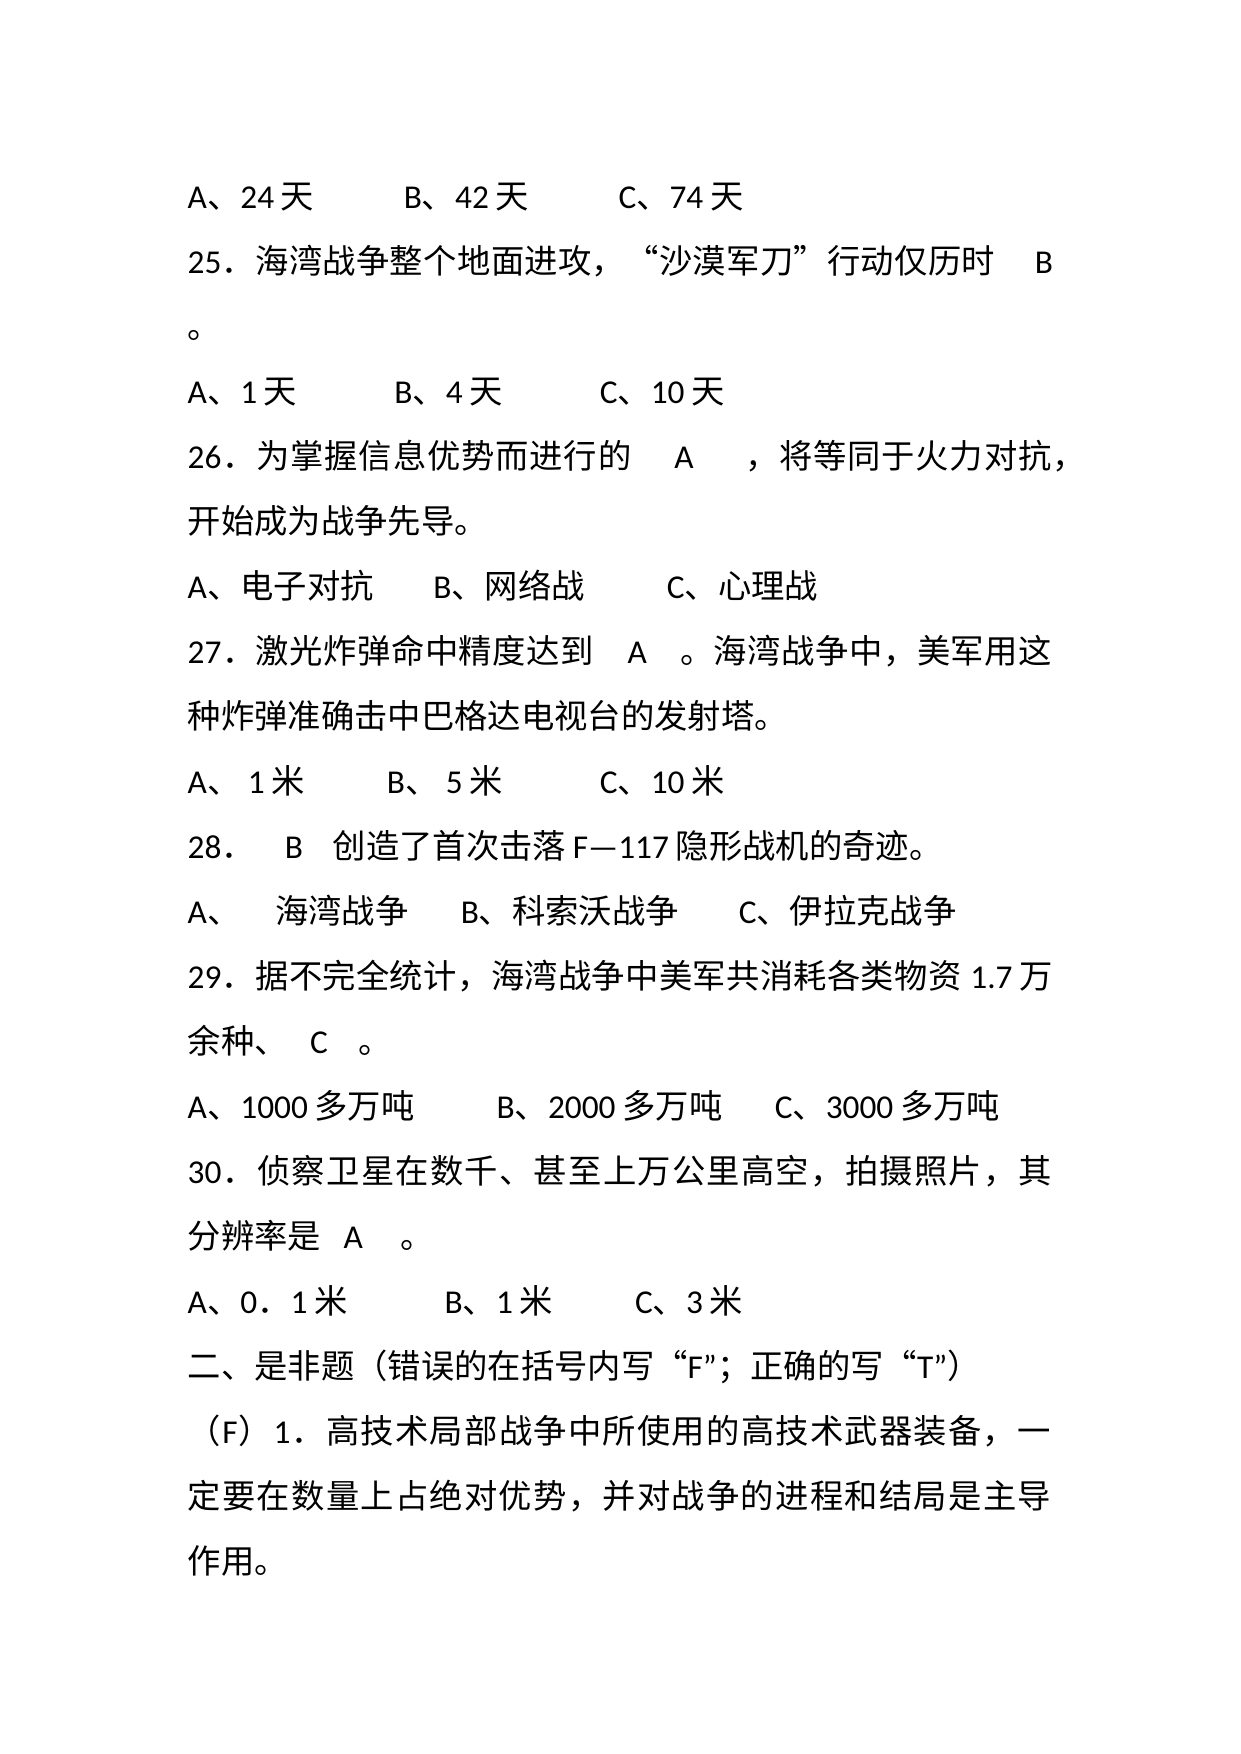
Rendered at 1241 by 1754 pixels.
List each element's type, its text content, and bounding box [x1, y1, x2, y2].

text 27．激光炸弹命中精度达到 A 。海湾战争中，美军用这种炸弹准确击中巴格达电视台的发射塔。 [187, 617, 1053, 747]
text A、24天 B、42天 C、74天 [187, 162, 1053, 227]
text （F）1．高技术局部战争中所使用的高技术武器装备，一定要在数量上占绝对优势，并对战争的进程和结局是主导作用。 [187, 1397, 1053, 1592]
text A、 海湾战争 B、科索沃战争 C、伊拉克战争 [187, 877, 1053, 942]
text A、电子对抗 B、网络战 C、心理战 [187, 552, 1053, 617]
text 29．据不完全统计，海湾战争中美军共消耗各类物资1.7万余种、 C 。 [187, 942, 1053, 1072]
text A、0．1米 B、1米 C、3米 [187, 1267, 1053, 1332]
text A、1天 B、4天 C、10天 [187, 357, 1053, 422]
text 28． B 创造了首次击落F—117隐形战机的奇迹。 [187, 812, 1053, 877]
text A、 1米 B、 5米 C、10米 [187, 747, 1053, 812]
text 25．海湾战争整个地面进攻，“沙漠军刀”行动仅历时 B 。 [187, 227, 1053, 357]
text 26．为掌握信息优势而进行的 A ，将等同于火力对抗，开始成为战争先导。 [187, 422, 1053, 552]
text 30．侦察卫星在数千、甚至上万公里高空，拍摄照片，其分辨率是 A 。 [187, 1137, 1053, 1267]
text A、1000多万吨 B、2000多万吨 C、3000多万吨 [187, 1072, 1053, 1137]
text 二、是非题（错误的在括号内写“F”；正确的写“T”） [187, 1332, 1053, 1397]
